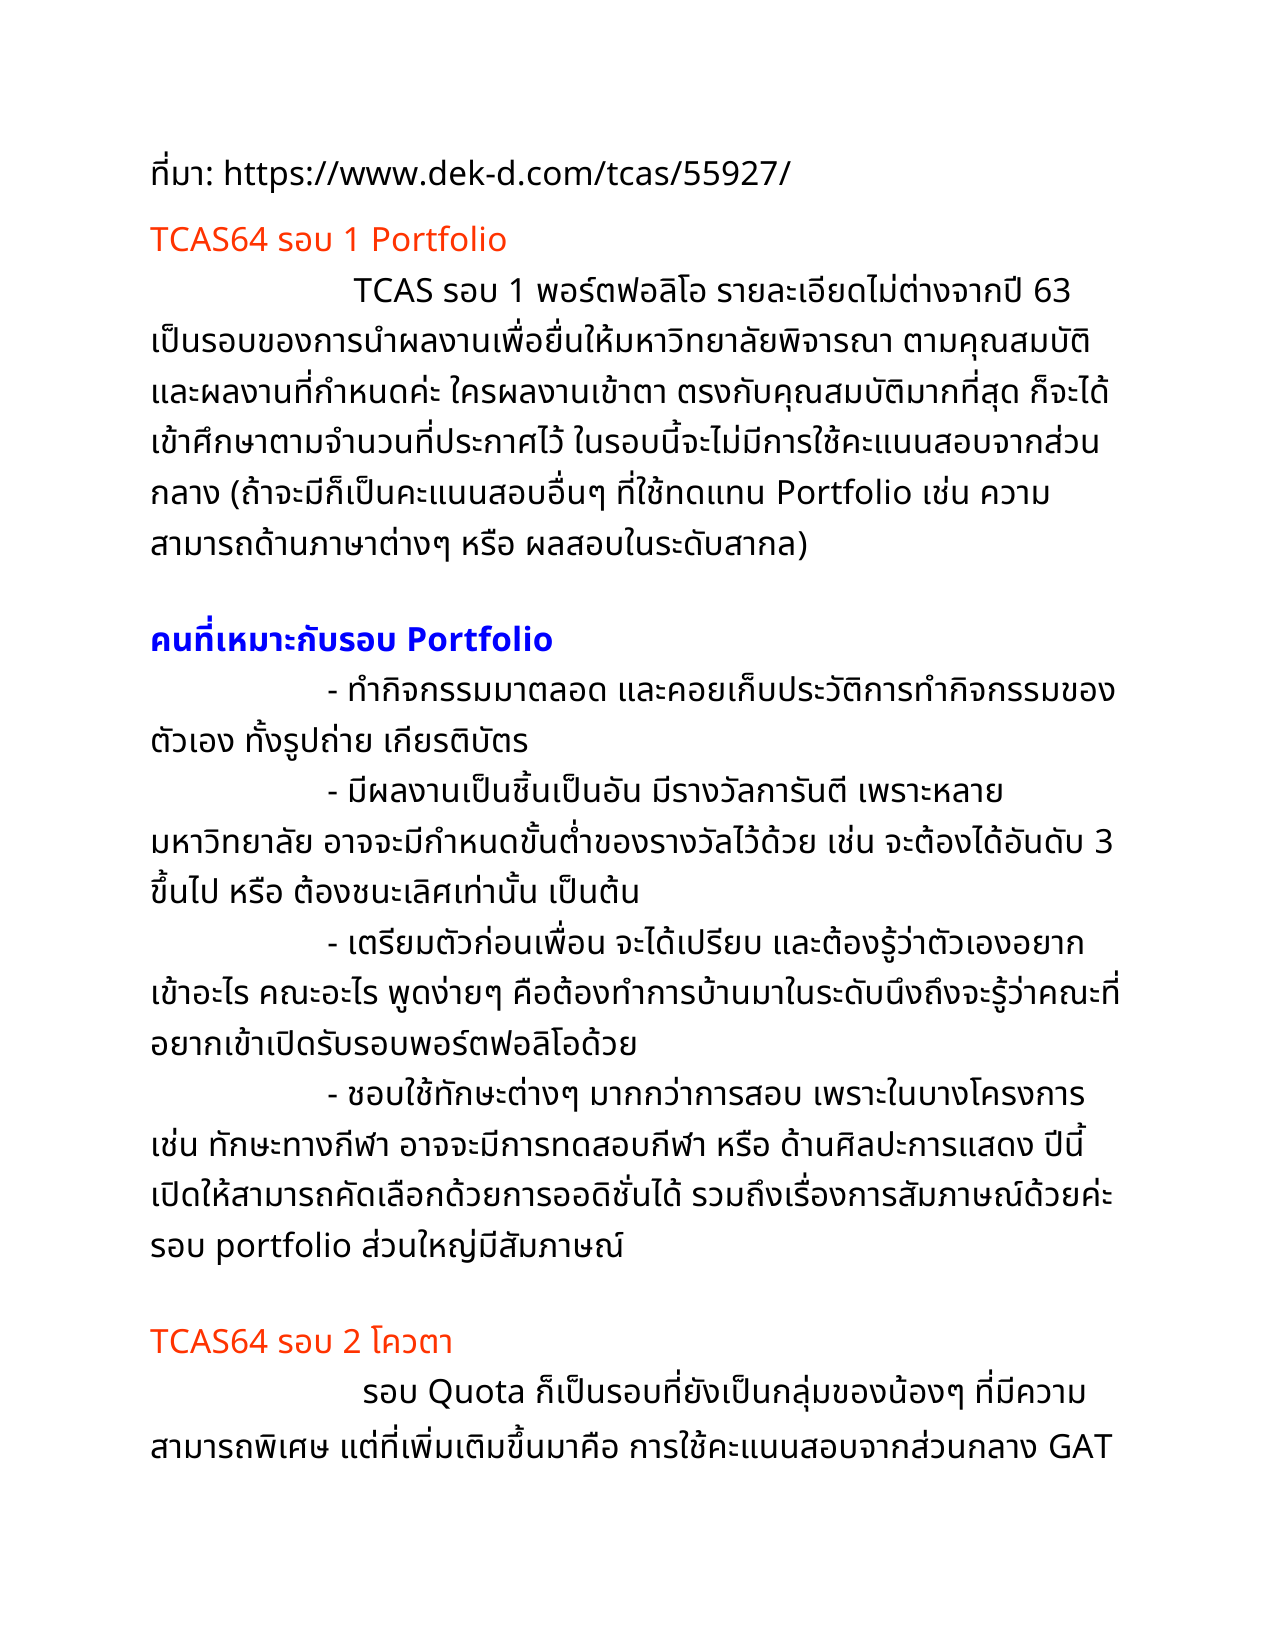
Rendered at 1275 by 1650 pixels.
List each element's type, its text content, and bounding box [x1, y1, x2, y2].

text ที่มา: https://www.dek-d.com/tcas/55927/ [150, 150, 1125, 201]
text TCAS รอบ 1 พอร์ตฟอลิโอ รายละเอียดไม่ต่างจากปี 63 เป็นรอบของการนำผลงานเพื่อยื่นให้มหาวิทยาลัยพิจารณา ตามคุณสมบัติและผลงานที่กำหนดค่ะ ใครผลงานเข้าตา ตรงกับคุณสมบัติมากที่สุด ก็จะได้เข้าศึกษาตามจำนวนที่ประกาศไว้ ในรอบนี้จะไม่มีการใช้คะแนนสอบจากส่วนกลาง (ถ้าจะมีก็เป็นคะแนนสอบอื่นๆ ที่ใช้ทดแทน Portfolio เช่น ความสามารถด้านภาษาต่างๆ หรือ ผลสอบในระดับสากล) [150, 267, 1125, 615]
subtitle TCAS64 รอบ 2 โควตา [150, 1318, 1125, 1368]
text - ทำกิจกรรมมาตลอด และคอยเก็บประวัติการทำกิจกรรมของตัวเอง ทั้งรูปถ่าย เกียรติบัตร - มีผลงานเป็นชิ้นเป็นอัน มีรางวัลการันตี เพราะหลายมหาวิทยาลัย อาจจะมีกำหนดขั้นต่ำของรางวัลไว้ด้วย เช่น จะต้องได้อันดับ 3 ขึ้นไป หรือ ต้องชนะเลิศเท่านั้น เป็นต้น - เตรียมตัวก่อนเพื่อน จะได้เปรียบ และต้องรู้ว่าตัวเองอยากเข้าอะไร คณะอะไร พูดง่ายๆ คือต้องทำการบ้านมาในระดับนึงถึงจะรู้ว่าคณะที่อยากเข้าเปิดรับรอบพอร์ตฟอลิโอด้วย - ชอบใช้ทักษะต่างๆ มากกว่าการสอบ เพราะในบางโครงการ เช่น ทักษะทางกีฬา อาจจะมีการทดสอบกีฬา หรือ ด้านศิลปะการแสดง ปีนี้เปิดให้สามารถคัดเลือกด้วยการออดิชั่นได้ รวมถึงเรื่องการสัมภาษณ์ด้วยค่ะ รอบ portfolio ส่วนใหญ่มีสัมภาษณ์ [150, 666, 1125, 1318]
subtitle คนที่เหมาะกับรอบ Portfolio [150, 615, 1125, 666]
subtitle TCAS64 รอบ 1 Portfolio [150, 216, 1125, 267]
